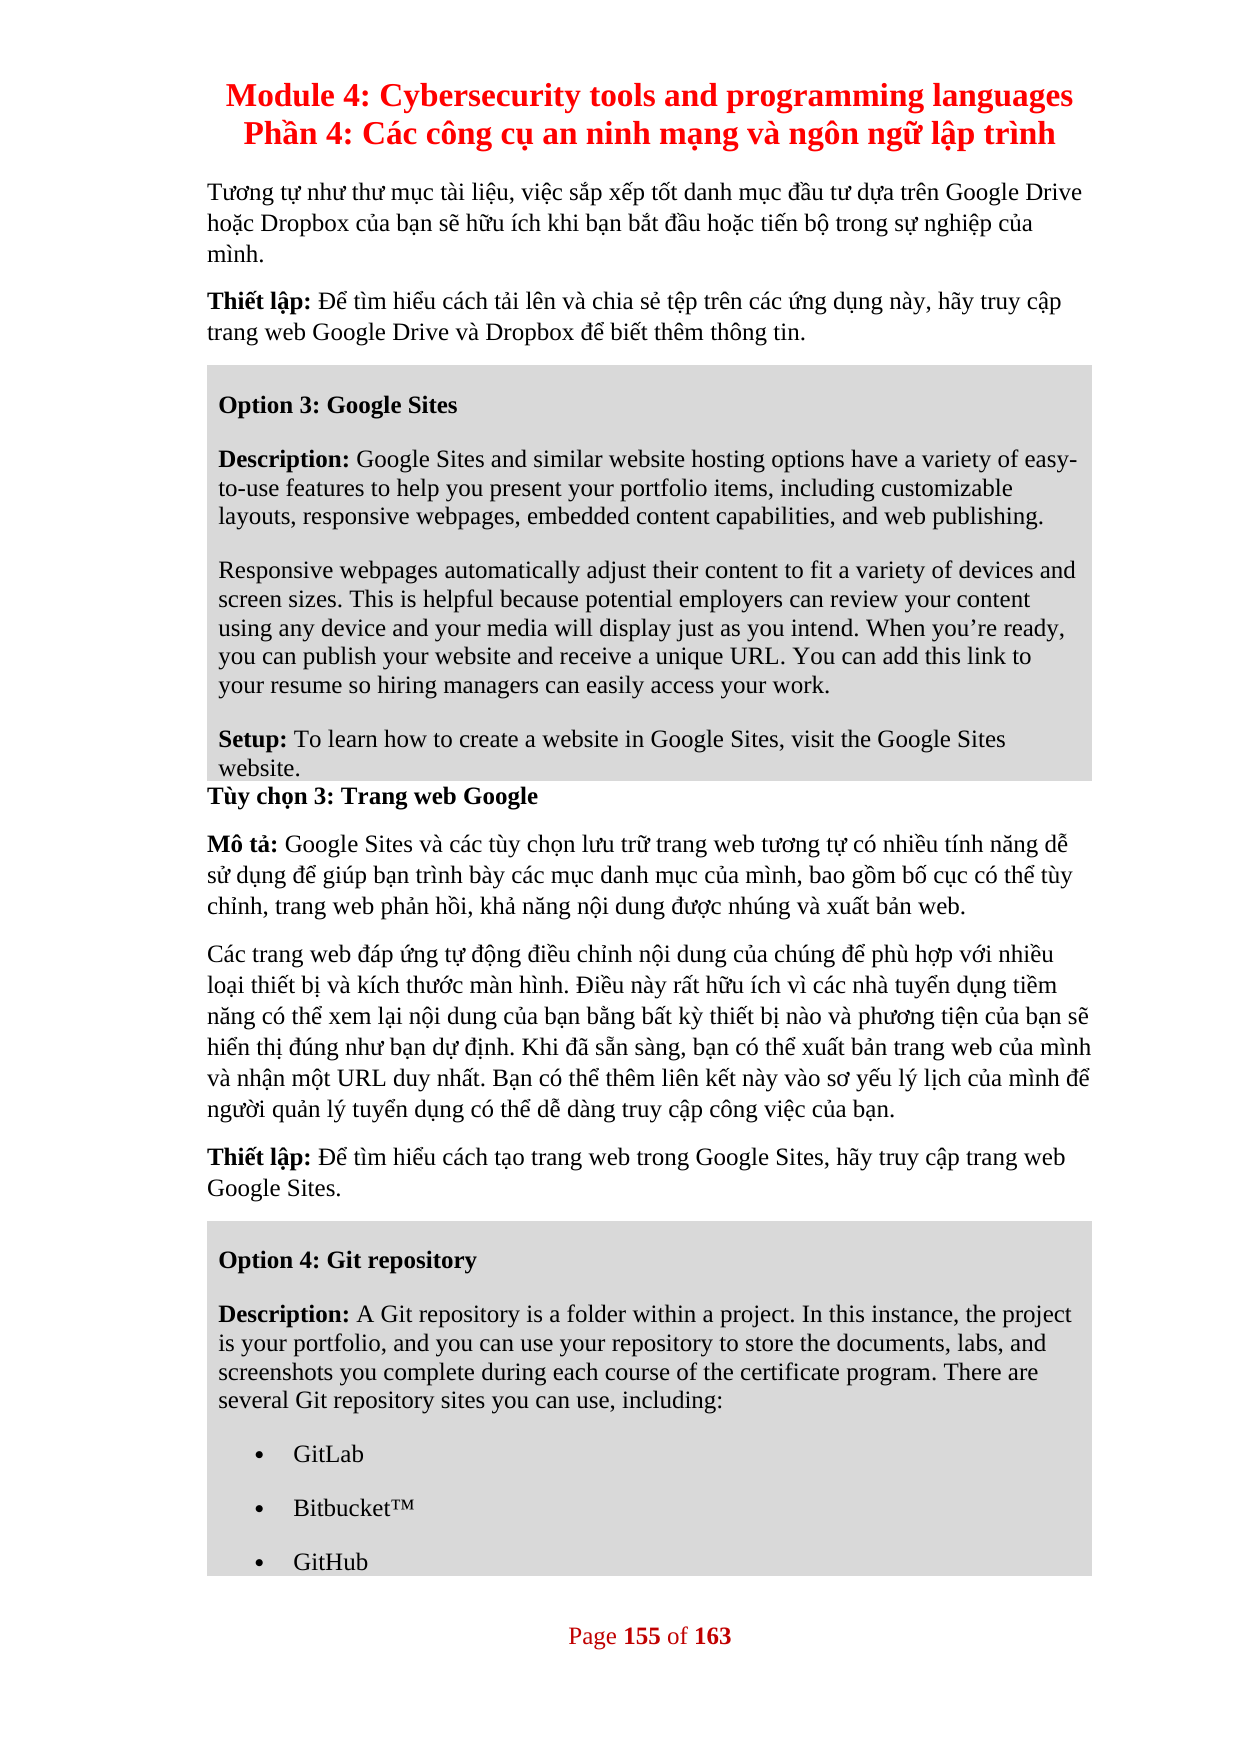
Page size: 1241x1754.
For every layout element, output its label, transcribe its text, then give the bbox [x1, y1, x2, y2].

text Tương tự như thư mục tài liệu, việc sắp xếp tốt danh mục đầu tư dựa trên Google Drive hoặc Dropbox của bạn sẽ hữu ích khi bạn bắt đầu hoặc tiến bộ trong sự nghiệp của mình. [207, 177, 1092, 267]
text Thiết lập: Để tìm hiểu cách tải lên và chia sẻ tệp trên các ứng dụng này, hãy truy cập trang web Google Drive và Dropbox để biết thêm thông tin. [207, 286, 1092, 346]
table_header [207, 1221, 1092, 1576]
text Thiết lập: Để tìm hiểu cách tạo trang web trong Google Sites, hãy truy cập trang web Google Sites. [207, 1142, 1092, 1202]
text Tùy chọn 3: Trang web Google [207, 781, 1092, 810]
text Mô tả: Google Sites và các tùy chọn lưu trữ trang web tương tự có nhiều tính năng dễ sử dụng để giúp bạn trình bày các mục danh mục của mình, bao gồm bố cục có thể tùy chỉnh, trang web phản hồi, khả năng nội dung được nhúng và xuất bản web. [207, 829, 1092, 920]
text Các trang web đáp ứng tự động điều chỉnh nội dung của chúng để phù hợp với nhiều loại thiết bị và kích thước màn hình. Điều này rất hữu ích vì các nhà tuyển dụng tiềm năng có thể xem lại nội dung của bạn bằng bất kỳ thiết bị nào và phương tiện của bạn sẽ hiển thị đúng như bạn dự định. Khi đã sẵn sàng, bạn có thể xuất bản trang web của mình và nhận một URL duy nhất. Bạn có thể thêm liên kết này vào sơ yếu lý lịch của mình để người quản lý tuyển dụng có thể dễ dàng truy cập công việc của bạn. [207, 939, 1092, 1123]
table_header Option 3: Google Sites Description: Google Sites and similar website hosting options have a variety of easy-to-use features to help you present your portfolio items, including customizable layouts, responsive webpages, embedded content capabilities, and web publishing. Responsive webpages automatically adjust their content to fit a variety of devices and screen sizes. This is helpful because potential employers can review your content using any device and your media will display just as you intend. When you’re ready, you can publish your website and receive a unique URL. You can add this link to your resume so hiring managers can easily access your work. Setup: To learn how to create a website in Google Sites, visit the Google Sites website. [207, 365, 1092, 781]
